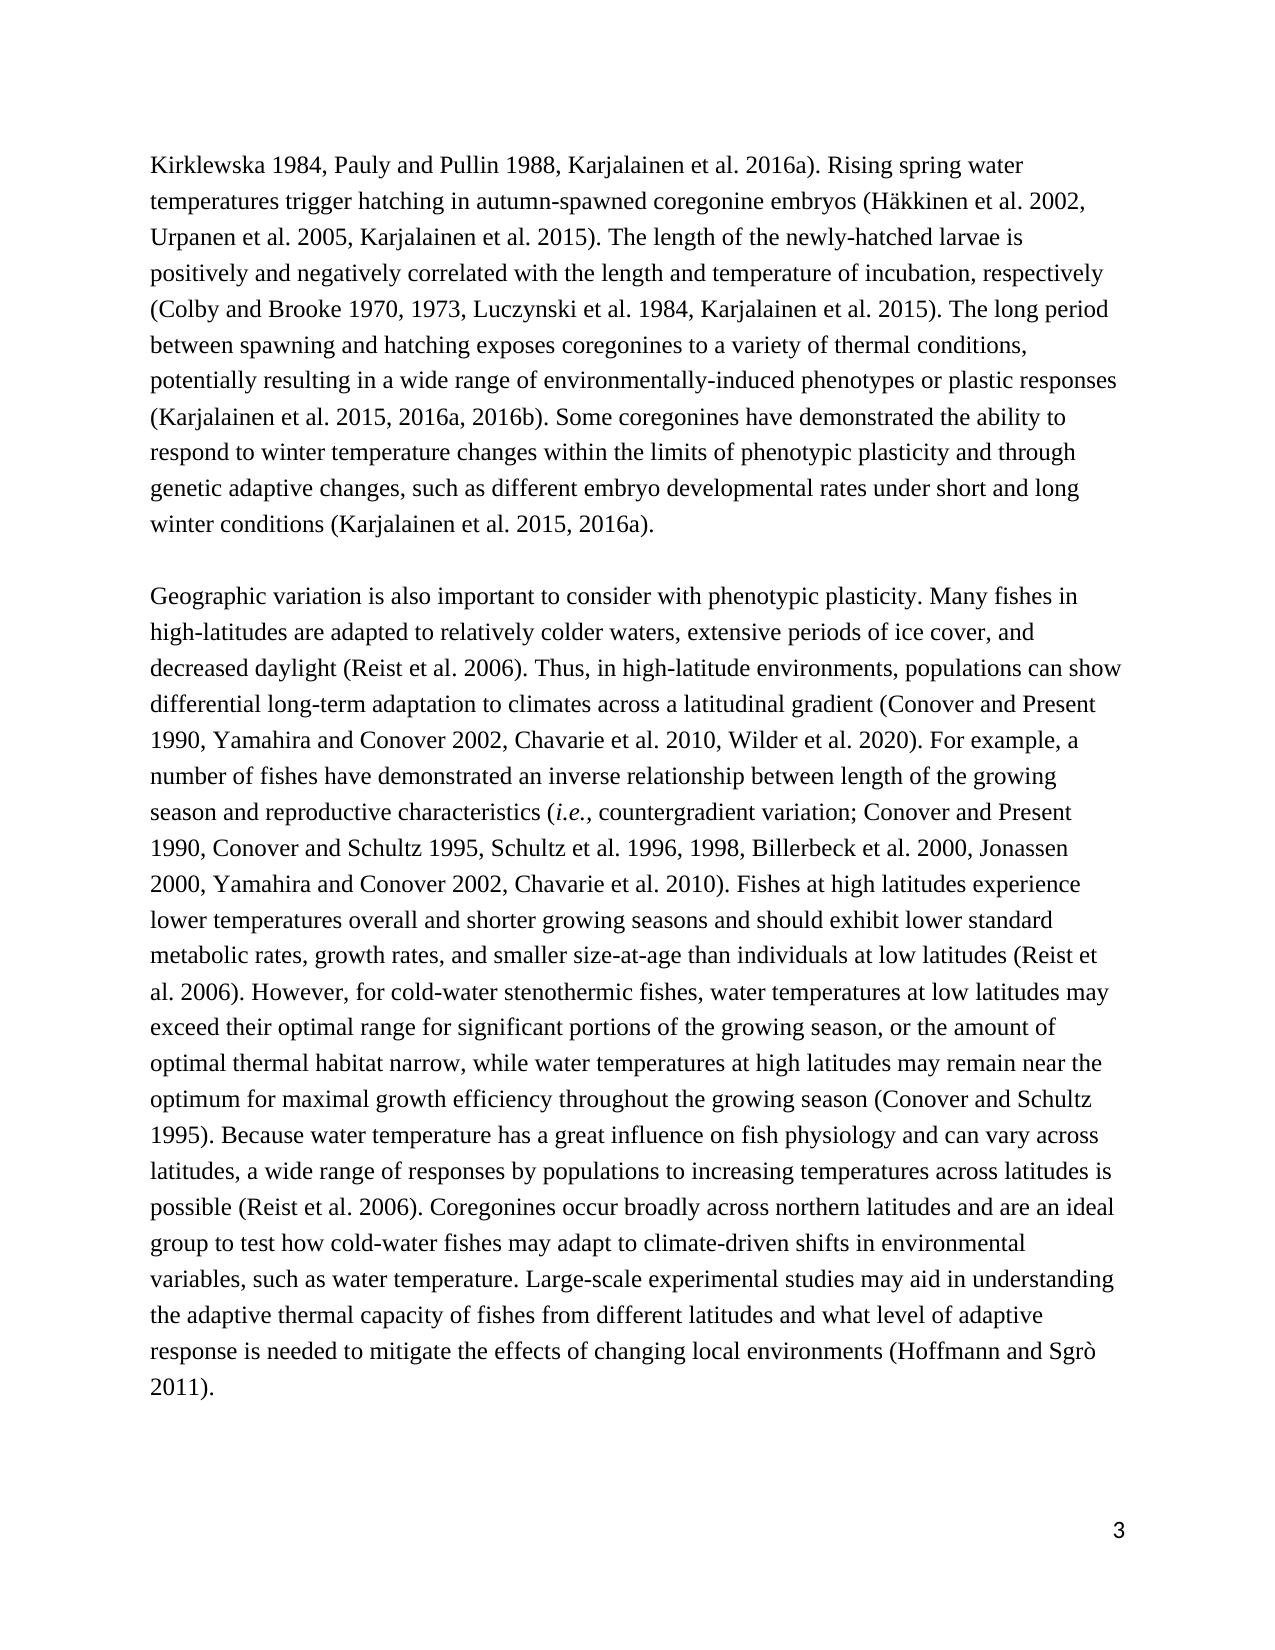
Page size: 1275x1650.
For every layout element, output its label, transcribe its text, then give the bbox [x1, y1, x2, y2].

text Geographic variation is also important to consider with phenotypic plasticity. Many fishes in high-latitudes are adapted to relatively colder waters, extensive periods of ice cover, and decreased daylight (Reist et al. 2006). Thus, in high-latitude environments, populations can show differential long-term adaptation to climates across a latitudinal gradient (Conover and Present 1990, Yamahira and Conover 2002, Chavarie et al. 2010, Wilder et al. 2020). For example, a number of fishes have demonstrated an inverse relationship between length of the growing season and reproductive characteristics (i.e., countergradient variation; Conover and Present 1990, Conover and Schultz 1995, Schultz et al. 1996, 1998, Billerbeck et al. 2000, Jonassen 2000, Yamahira and Conover 2002, Chavarie et al. 2010). Fishes at high latitudes experience lower temperatures overall and shorter growing seasons and should exhibit lower standard metabolic rates, growth rates, and smaller size-at-age than individuals at low latitudes (Reist et al. 2006). However, for cold-water stenothermic fishes, water temperatures at low latitudes may exceed their optimal range for significant portions of the growing season, or the amount of optimal thermal habitat narrow, while water temperatures at high latitudes may remain near the optimum for maximal growth efficiency throughout the growing season (Conover and Schultz 1995). Because water temperature has a great influence on fish physiology and can vary across latitudes, a wide range of responses by populations to increasing temperatures across latitudes is possible (Reist et al. 2006). Coregonines occur broadly across northern latitudes and are an ideal group to test how cold-water fishes may adapt to climate-driven shifts in environmental variables, such as water temperature. Large-scale experimental studies may aid in understanding the adaptive thermal capacity of fishes from different latitudes and what level of adaptive response is needed to mitigate the effects of changing local environments (Hoffmann and Sgrò 2011). [150, 581, 1125, 1401]
